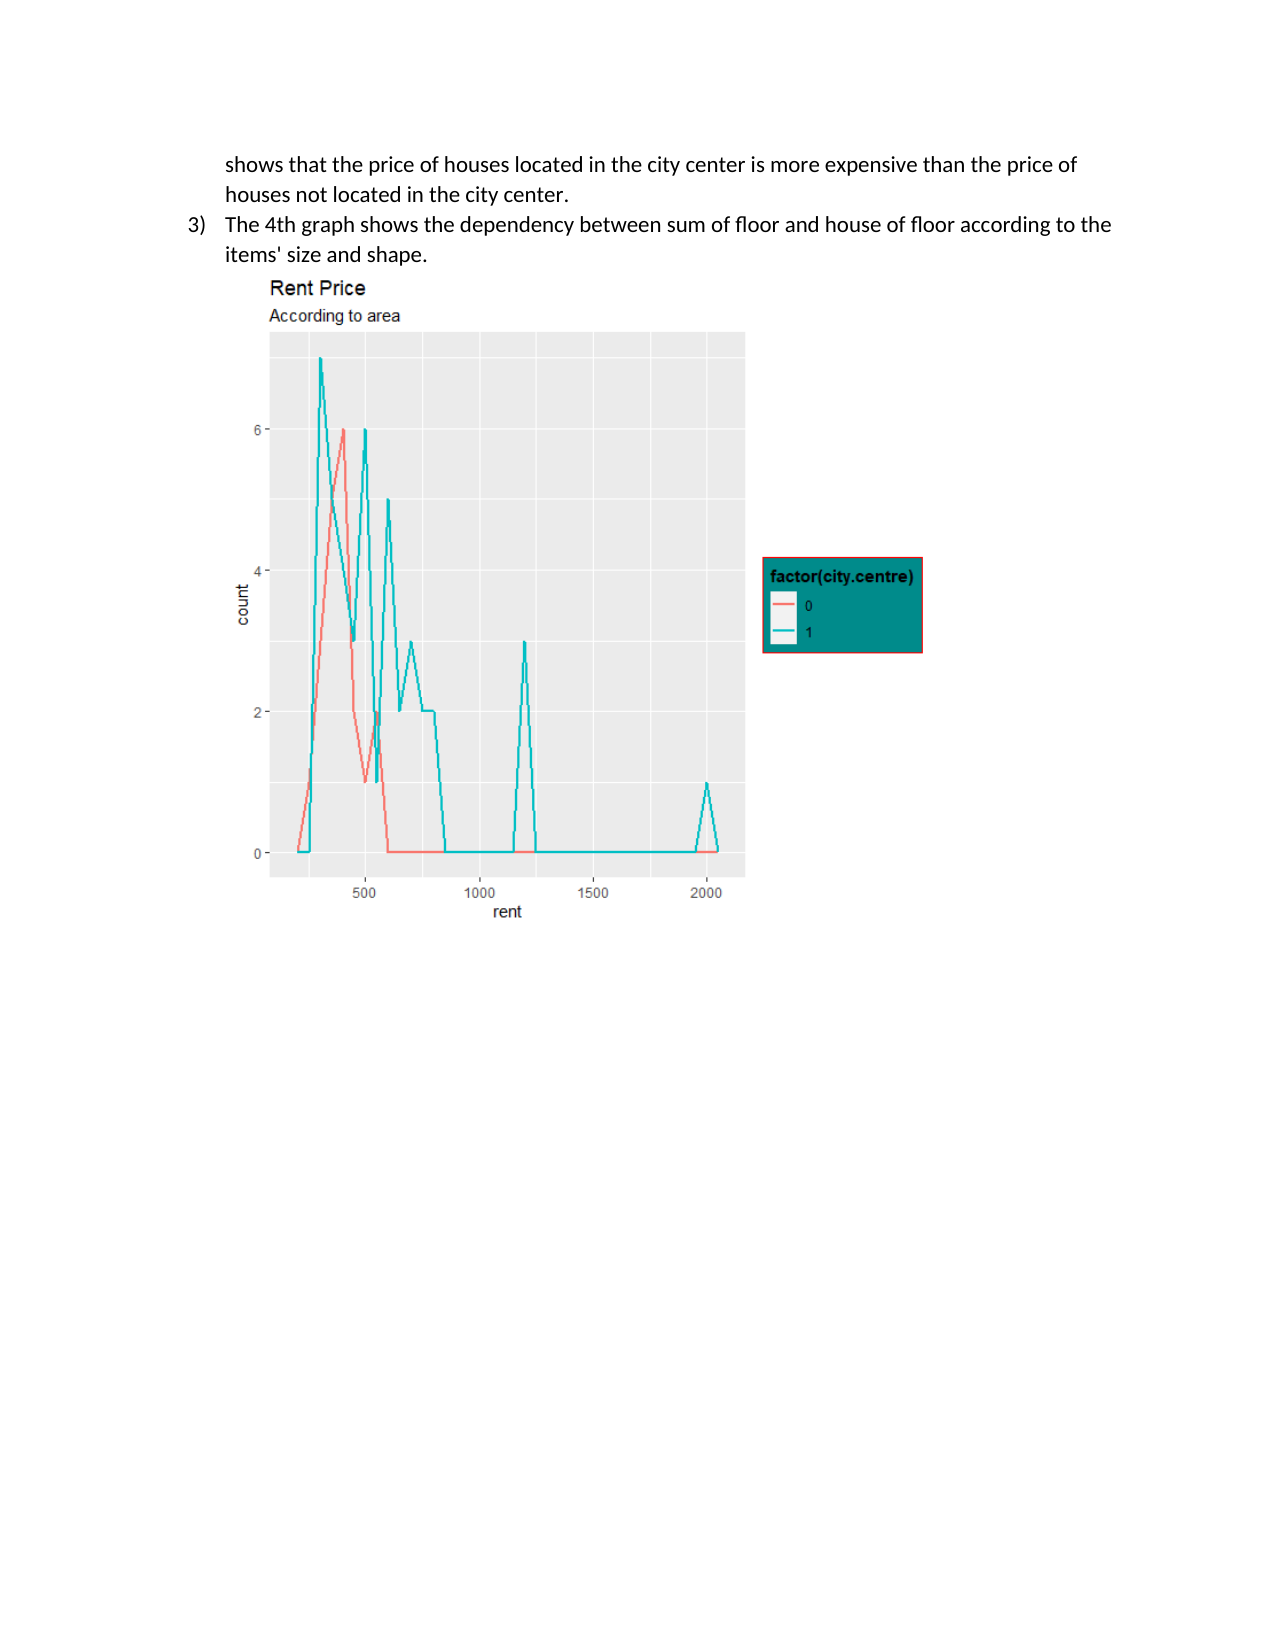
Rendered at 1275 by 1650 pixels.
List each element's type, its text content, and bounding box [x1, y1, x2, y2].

picture [225, 270, 931, 929]
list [187, 150, 1125, 208]
